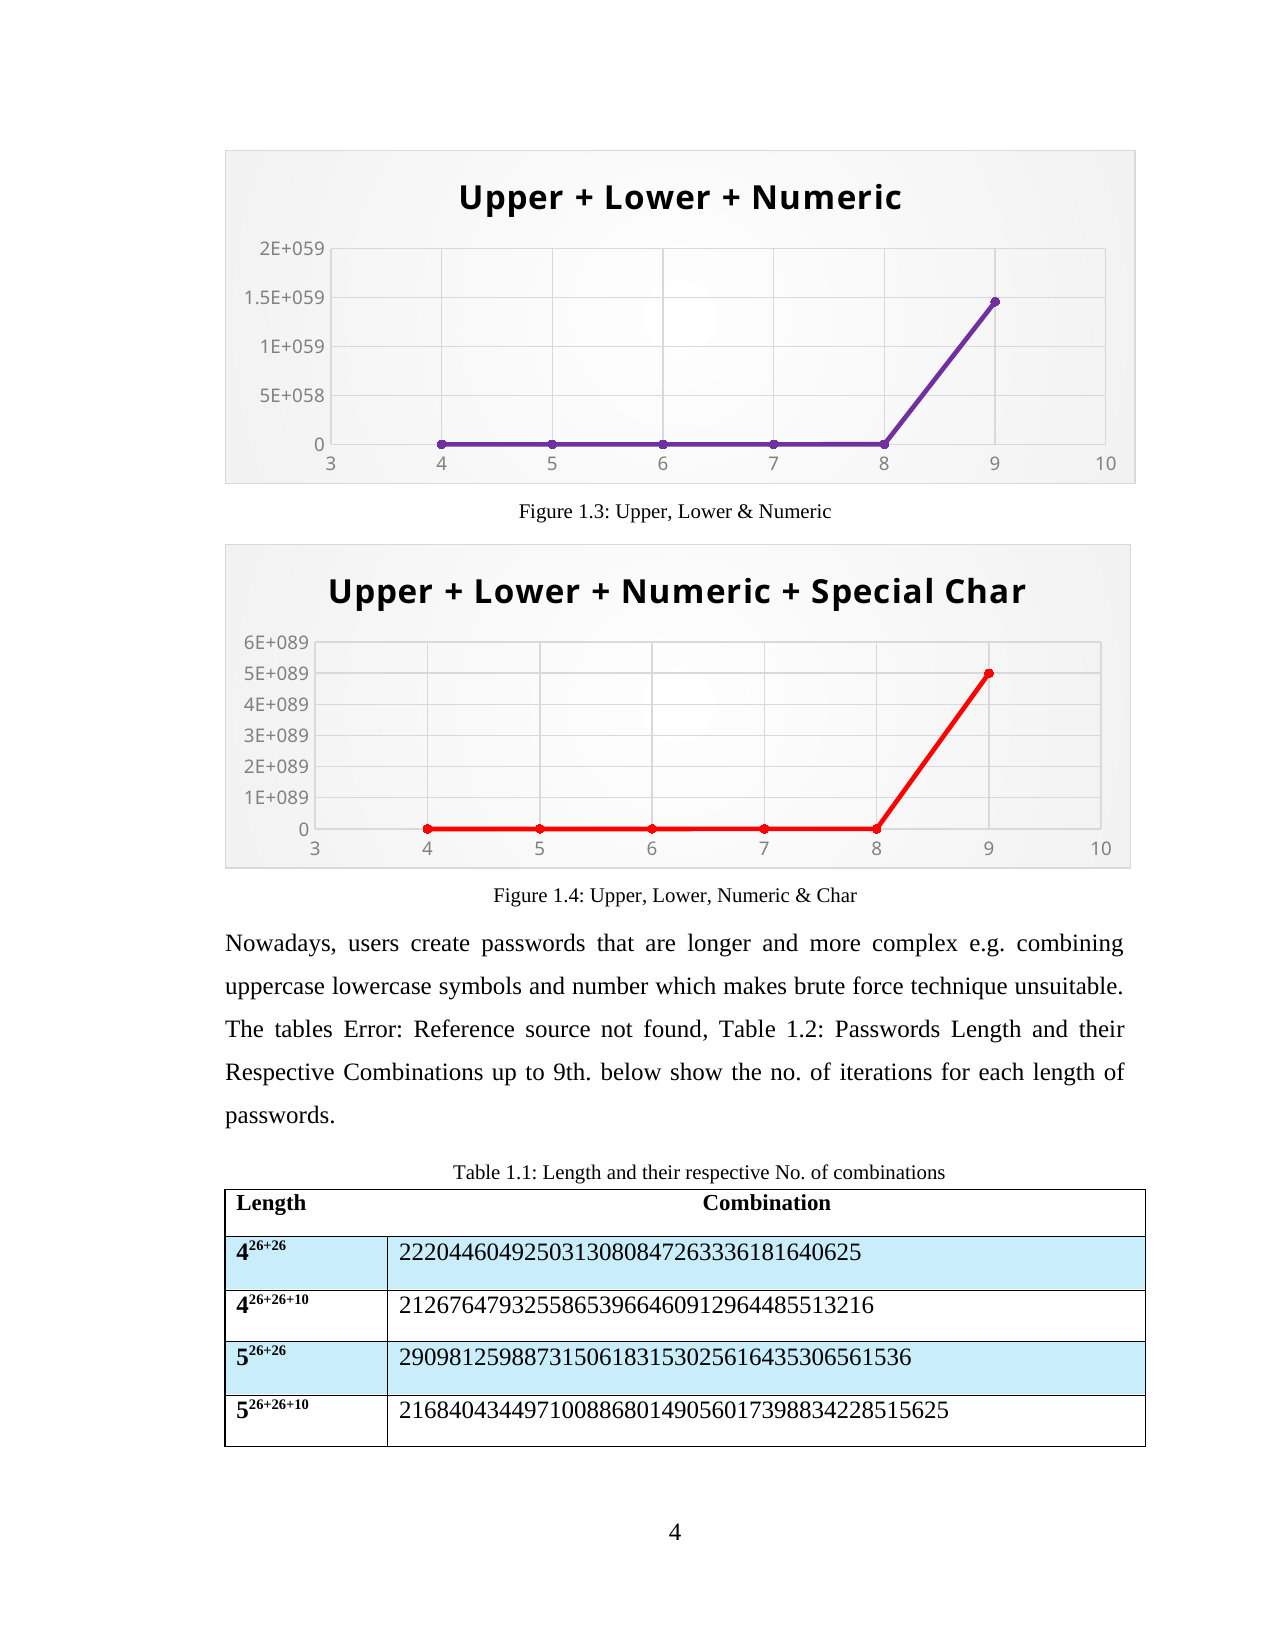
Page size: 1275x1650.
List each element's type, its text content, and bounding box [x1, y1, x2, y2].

table_header Length [226, 1190, 388, 1236]
table_cell 2220446049250313080847263336181640625 [388, 1237, 1145, 1289]
table_cell 426+26+10 [226, 1291, 387, 1341]
table_cell 526+26+10 [226, 1396, 387, 1446]
table_cell 526+26 [226, 1342, 387, 1394]
table_cell 21267647932558653966460912964485513216 [388, 1291, 1145, 1341]
table_cell 29098125988731506183153025616435306561536 [388, 1342, 1145, 1394]
table_header Combination [388, 1190, 1145, 1236]
text Figure 1.3: Upper, Lower & Numeric [225, 499, 1125, 523]
text Figure 1.4: Upper, Lower, Numeric & Char [225, 883, 1125, 907]
table_cell 426+26 [226, 1237, 387, 1289]
table_cell 21684043449710088680149056017398834228515625 [388, 1396, 1145, 1446]
text Nowadays, users create passwords that are longer and more complex e.g. combining uppercase lowercase symbols and number which makes brute force technique unsuitable. The tables Table 1.1: Length and their respective No. of combinations, Table 1.2: Passwords Length and their Respective Combinations up to 9th. below show the no. of iterations for each length of passwords. [225, 928, 1125, 1129]
text Table 1.1: Length and their respective No. of combinations [453, 1160, 946, 1184]
